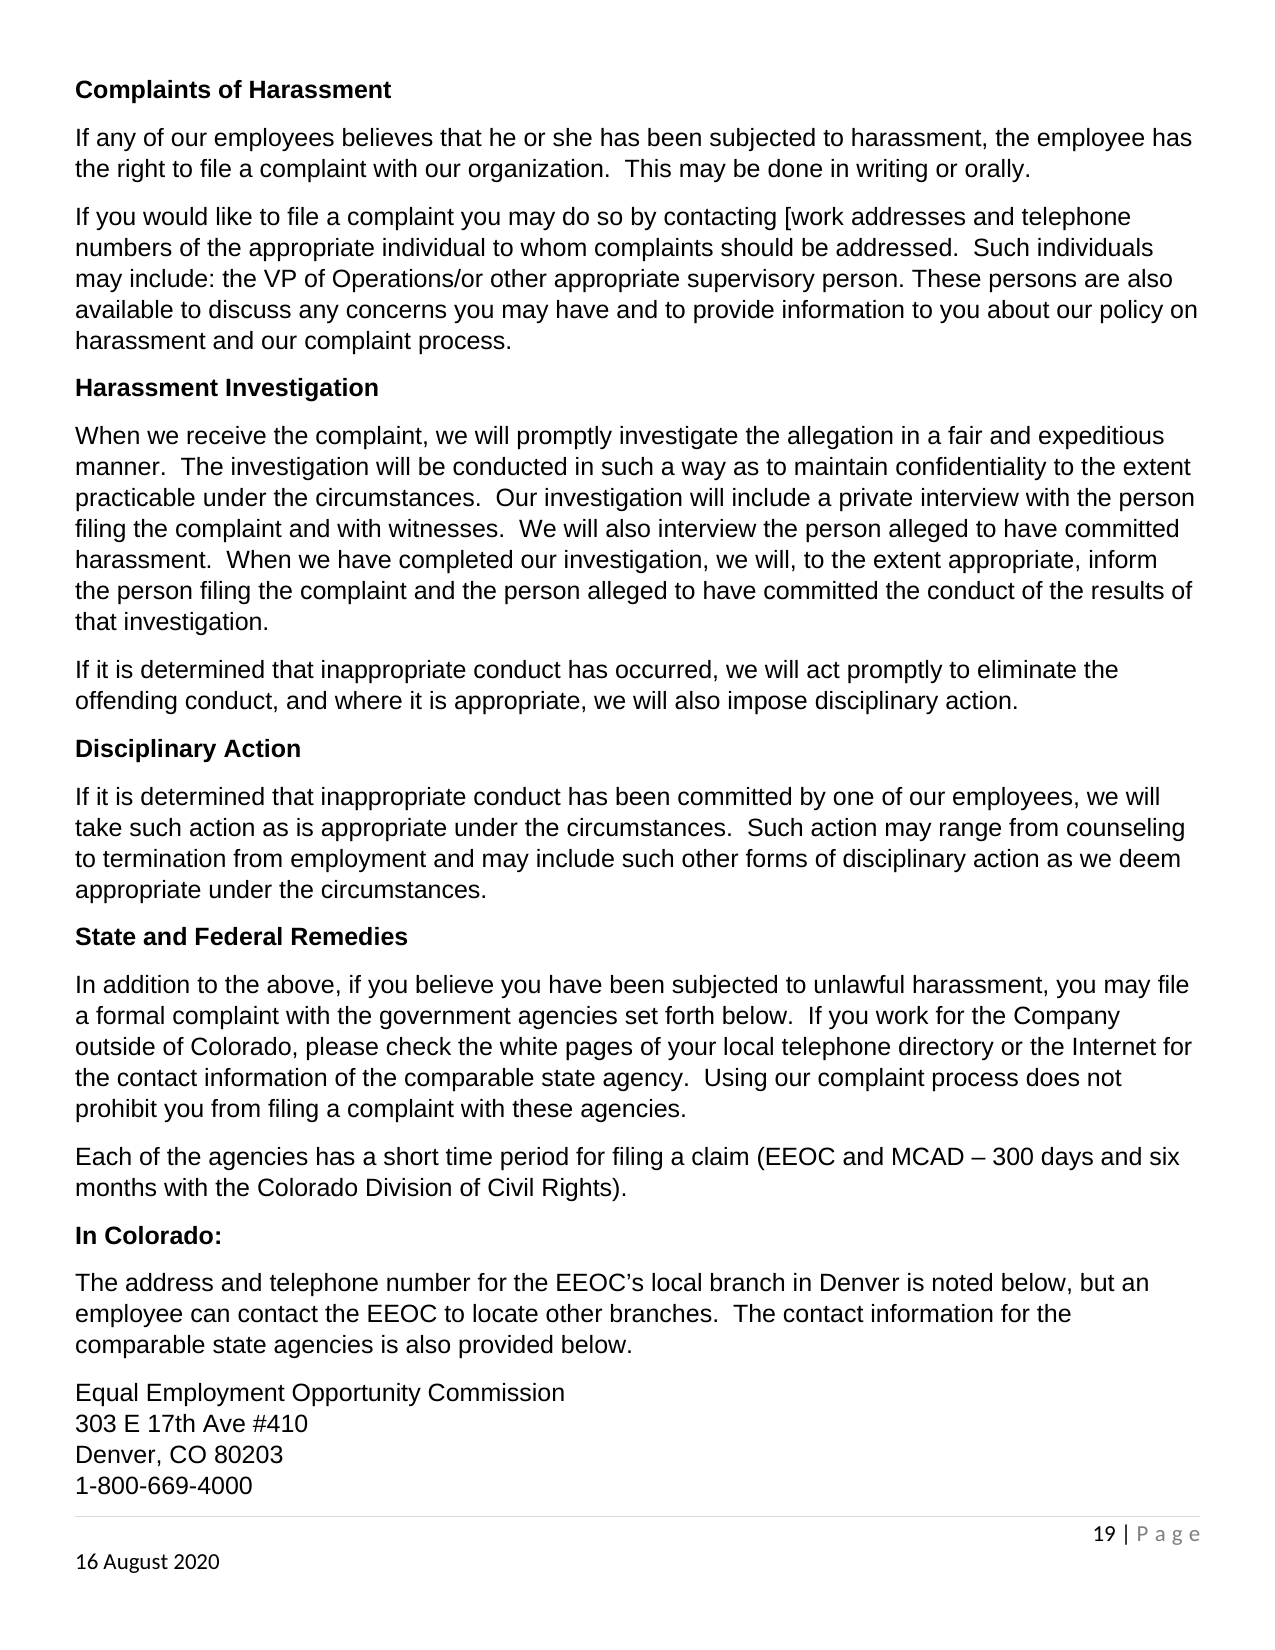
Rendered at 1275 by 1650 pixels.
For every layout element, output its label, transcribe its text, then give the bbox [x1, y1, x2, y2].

text The address and telephone number for the EEOC’s local branch in Denver is noted below, but an employee can contact the EEOC to locate other branches. The contact information for the comparable state agencies is also provided below. [75, 1268, 1200, 1359]
text Disciplinary Action [75, 734, 1200, 762]
text If you would like to file a complaint you may do so by contacting [work addresses and telephone numbers of the appropriate individual to whom complaints should be addressed. Such individuals may include: the VP of Operations/or other appropriate supervisory person. These persons are also available to discuss any concerns you may have and to provide information to you about our policy on harassment and our complaint process. [75, 201, 1200, 354]
text 1-800-669-4000 [75, 1471, 1200, 1500]
text In addition to the above, if you believe you have been subjected to unlawful harassment, you may file a formal complaint with the government agencies set forth below. If you work for the Company outside of Colorado, please check the white pages of your local telephone directory or the Internet for the contact information of the comparable state agency. Using our complaint process does not prohibit you from filing a complaint with these agencies. [75, 970, 1200, 1123]
text Harassment Investigation [75, 373, 1200, 402]
text Equal Employment Opportunity Commission [75, 1378, 1200, 1407]
text Complaints of Harassment [75, 75, 1200, 104]
text If it is determined that inappropriate conduct has been committed by one of our employees, we will take such action as is appropriate under the circumstances. Such action may range from counseling to termination from employment and may include such other forms of disciplinary action as we deem appropriate under the circumstances. [75, 781, 1200, 903]
text If any of our employees believes that he or she has been subjected to harassment, the employee has the right to file a complaint with our organization. This may be done in writing or orally. [75, 123, 1200, 182]
text If it is determined that inappropriate conduct has occurred, we will act promptly to eliminate the offending conduct, and where it is appropriate, we will also impose disciplinary action. [75, 655, 1200, 715]
text State and Federal Remedies [75, 922, 1200, 951]
text In Colorado: [75, 1221, 1200, 1249]
text Denver, CO 80203 [75, 1440, 1200, 1469]
text 303 E 17th Ave #410 [75, 1409, 1200, 1438]
text Each of the agencies has a short time period for filing a claim (EEOC and MCAD – 300 days and six months with the Colorado Division of Civil Rights). [75, 1142, 1200, 1202]
text When we receive the complaint, we will promptly investigate the allegation in a fair and expeditious manner. The investigation will be conducted in such a way as to maintain confidentiality to the extent practicable under the circumstances. Our investigation will include a private interview with the person filing the complaint and with witnesses. We will also interview the person alleged to have committed harassment. When we have completed our investigation, we will, to the extent appropriate, inform the person filing the complaint and the person alleged to have committed the conduct of the results of that investigation. [75, 421, 1200, 636]
